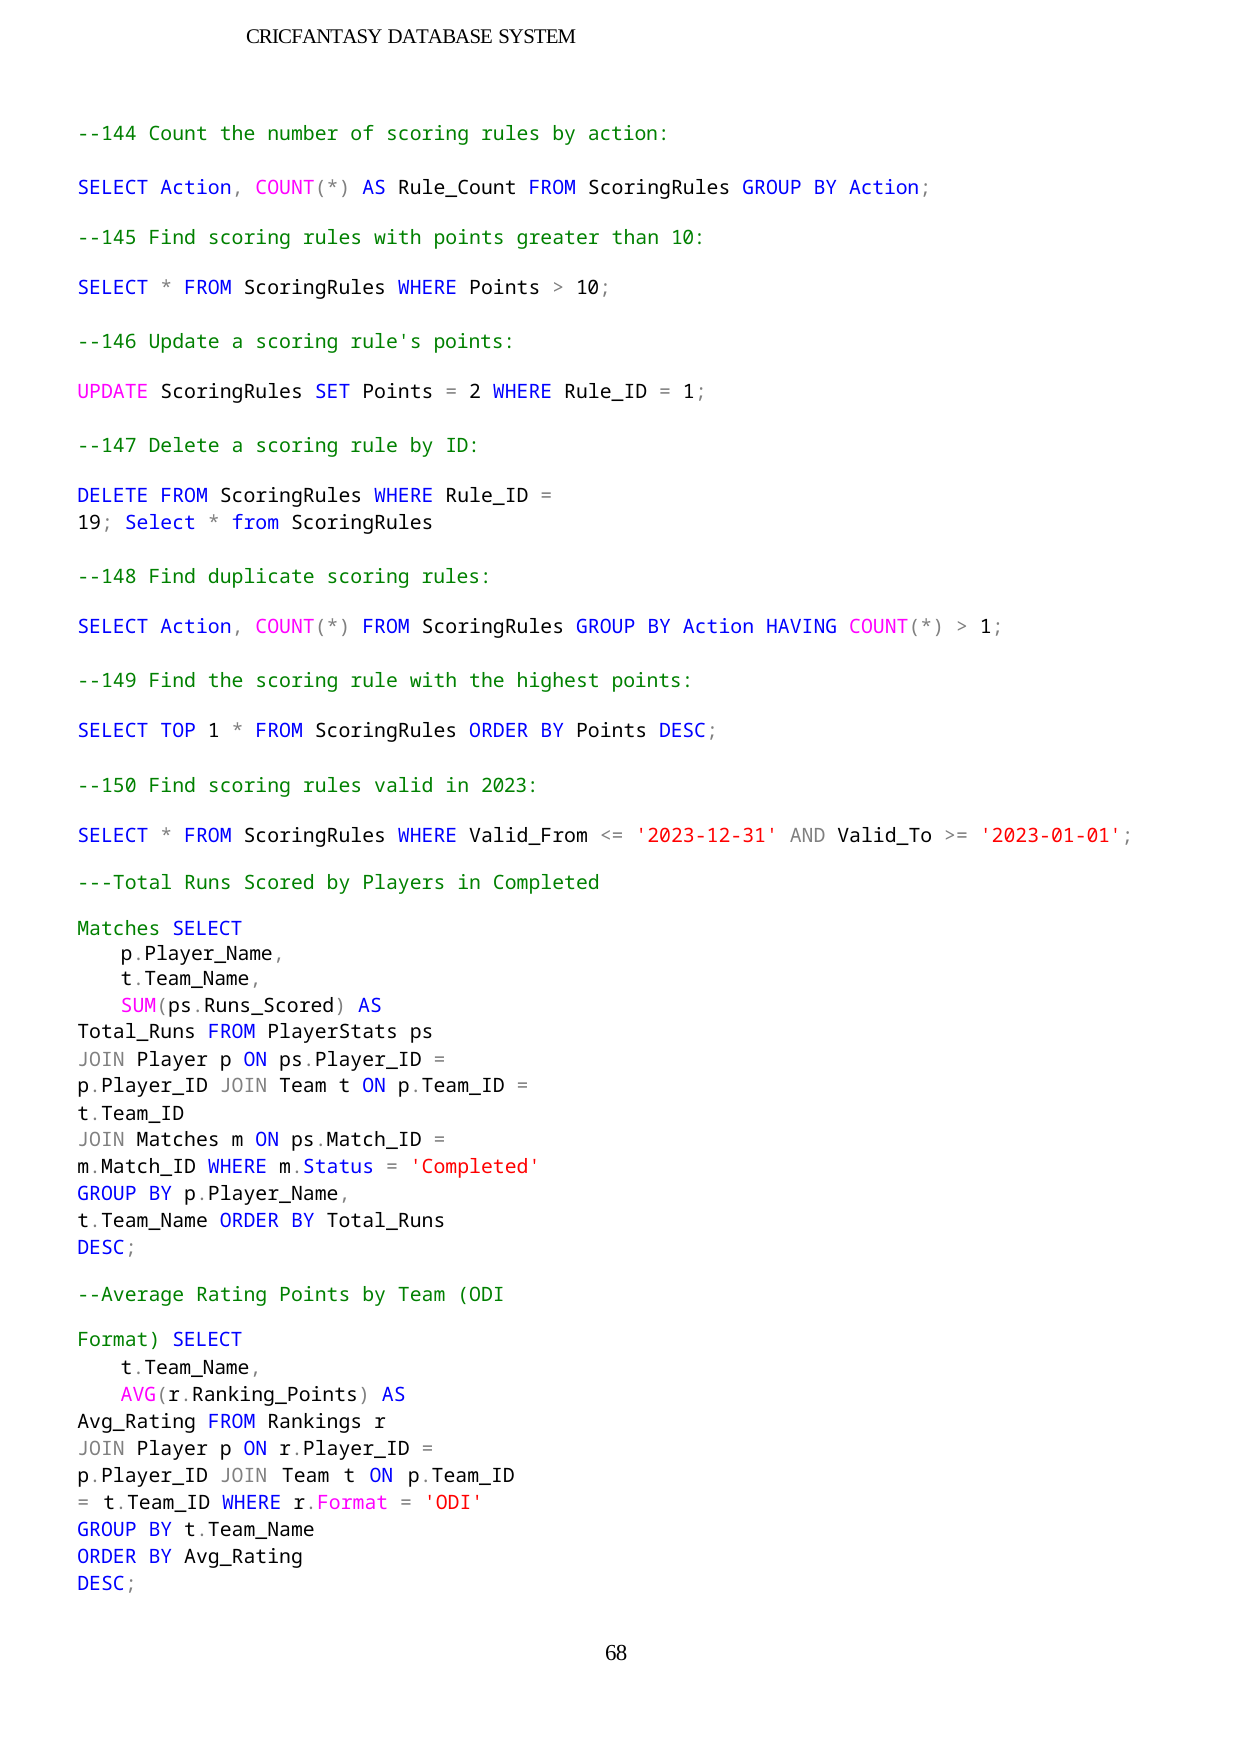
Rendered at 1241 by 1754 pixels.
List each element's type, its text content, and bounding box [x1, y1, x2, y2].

text JOIN Player p ON r.Player_ID = p.Player_ID JOIN Team t ON p.Team_ID = t.Team_ID WHERE r.Format = 'ODI' [77, 1434, 534, 1515]
text GROUP BY p.Player_Name, t.Team_Name ORDER BY Total_Runs DESC; [77, 1180, 477, 1261]
text --148 Find duplicate scoring rules: [77, 562, 1240, 589]
text SELECT Action, COUNT(*) FROM ScoringRules GROUP BY Action HAVING COUNT(*) > 1; [77, 613, 1240, 639]
text SUM(ps.Runs_Scored) AS Total_Runs FROM PlayerStats ps [77, 991, 490, 1045]
text UPDATE ScoringRules SET Points = 2 WHERE Rule_ID = 1; [77, 377, 1240, 404]
text --144 Count the number of scoring rules by action: [77, 119, 1240, 146]
text --150 Find scoring rules valid in 2023: [77, 771, 1240, 798]
text --145 Find scoring rules with points greater than 10: [77, 223, 1240, 250]
text AVG(r.Ranking_Points) AS Avg_Rating FROM Rankings r [77, 1380, 534, 1434]
text DELETE FROM ScoringRules WHERE Rule_ID = 19; Select * from ScoringRules [77, 482, 591, 536]
text --147 Delete a scoring rule by ID: [77, 432, 1240, 458]
text JOIN Player p ON ps.Player_ID = p.Player_ID JOIN Team t ON p.Team_ID = t.Team_ID [77, 1045, 545, 1126]
text SELECT TOP 1 * FROM ScoringRules ORDER BY Points DESC; [77, 717, 1240, 744]
text p.Player_Name, [120, 945, 1240, 964]
text t.Team_Name, [120, 1353, 1240, 1380]
text t.Team_Name, [120, 964, 1240, 991]
text JOIN Matches m ON ps.Match_ID = m.Match_ID WHERE m.Status = 'Completed' [77, 1126, 545, 1180]
text --Average Rating Points by Team (ODI Format) SELECT [77, 1261, 591, 1353]
text SELECT Action, COUNT(*) AS Rule_Count FROM ScoringRules GROUP BY Action; [77, 173, 1240, 200]
text GROUP BY t.Team_Name ORDER BY Avg_Rating DESC; [77, 1515, 349, 1596]
text --146 Update a scoring rule's points: [77, 327, 1240, 354]
text SELECT * FROM ScoringRules WHERE Valid_From <= '2023-12-31' AND Valid_To >= '2023-01-01'; [77, 821, 1240, 848]
text ---Total Runs Scored by Players in Completed Matches SELECT [77, 852, 669, 945]
text SELECT * FROM ScoringRules WHERE Points > 10; [77, 273, 1240, 300]
text --149 Find the scoring rule with the highest points: [77, 667, 1240, 694]
